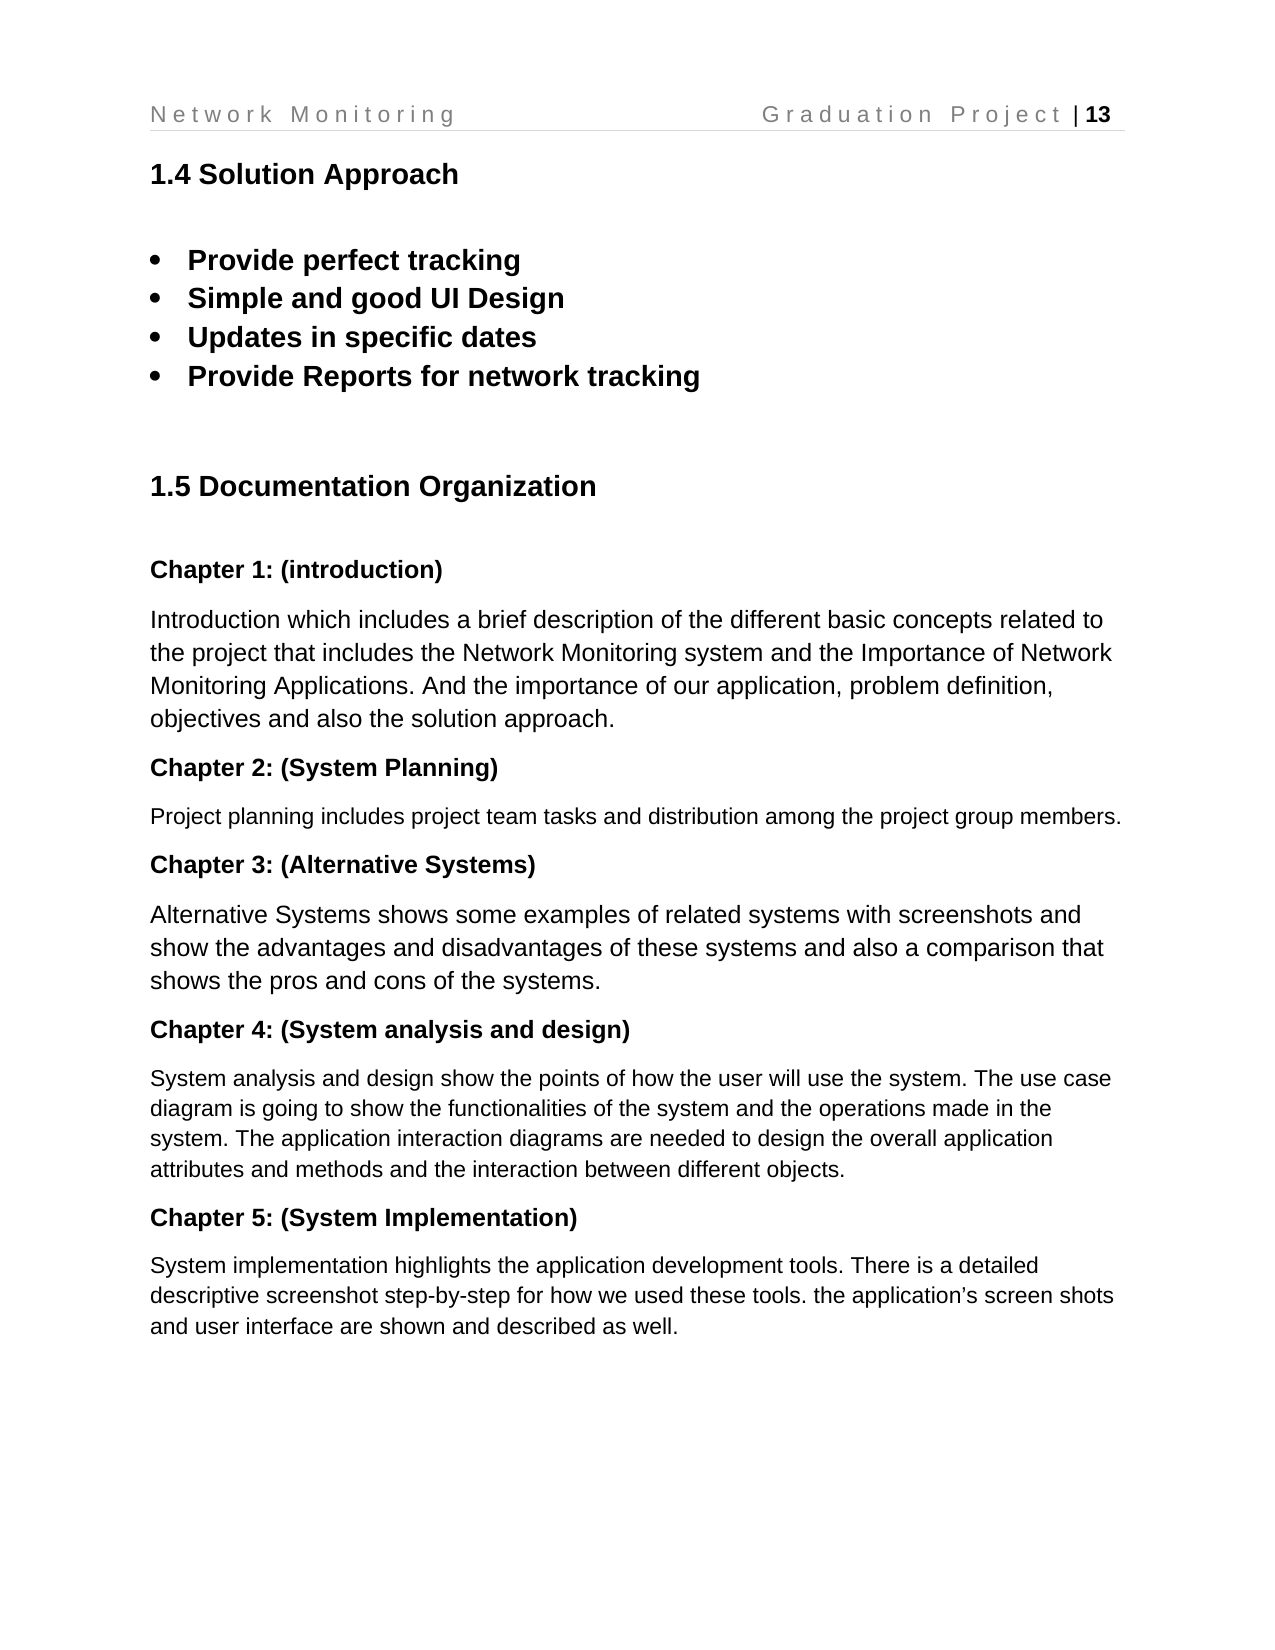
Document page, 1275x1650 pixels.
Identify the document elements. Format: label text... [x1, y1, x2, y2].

text Alternative Systems shows some examples of related systems with screenshots and show the advantages and disadvantages of these systems and also a comparison that shows the pros and cons of the systems. [150, 899, 1125, 994]
text Project planning includes project team tasks and distribution among the project group members. [150, 803, 1125, 829]
text Chapter 1: (introduction) [150, 555, 1125, 584]
text Chapter 2: (System Planning) [150, 753, 1125, 782]
list Provide Reports for network tracking [150, 359, 1125, 393]
text Chapter 5: (System Implementation) [150, 1202, 1125, 1231]
text Chapter 4: (System analysis and design) [150, 1015, 1125, 1044]
list Updates in specific dates [150, 320, 1125, 354]
subtitle 1.5 Documentation Organization [150, 469, 1125, 503]
text System implementation highlights the application development tools. There is a detailed descriptive screenshot step-by-step for how we used these tools. the application’s screen shots and user interface are shown and described as well. [150, 1252, 1125, 1339]
list Simple and good UI Design [150, 281, 1125, 315]
subtitle 1.4 Solution Approach [150, 157, 1125, 191]
list Provide perfect tracking [150, 243, 1125, 276]
text Chapter 3: (Alternative Systems) [150, 850, 1125, 879]
text Introduction which includes a brief description of the different basic concepts related to the project that includes the Network Monitoring system and the Importance of Network Monitoring Applications. And the importance of our application, problem definition, objectives and also the solution approach. [150, 604, 1125, 732]
text System analysis and design show the points of how the user will use the system. The use case diagram is going to show the functionalities of the system and the operations made in the system. The application interaction diagrams are needed to design the overall application attributes and methods and the interaction between different objects. [150, 1065, 1125, 1182]
